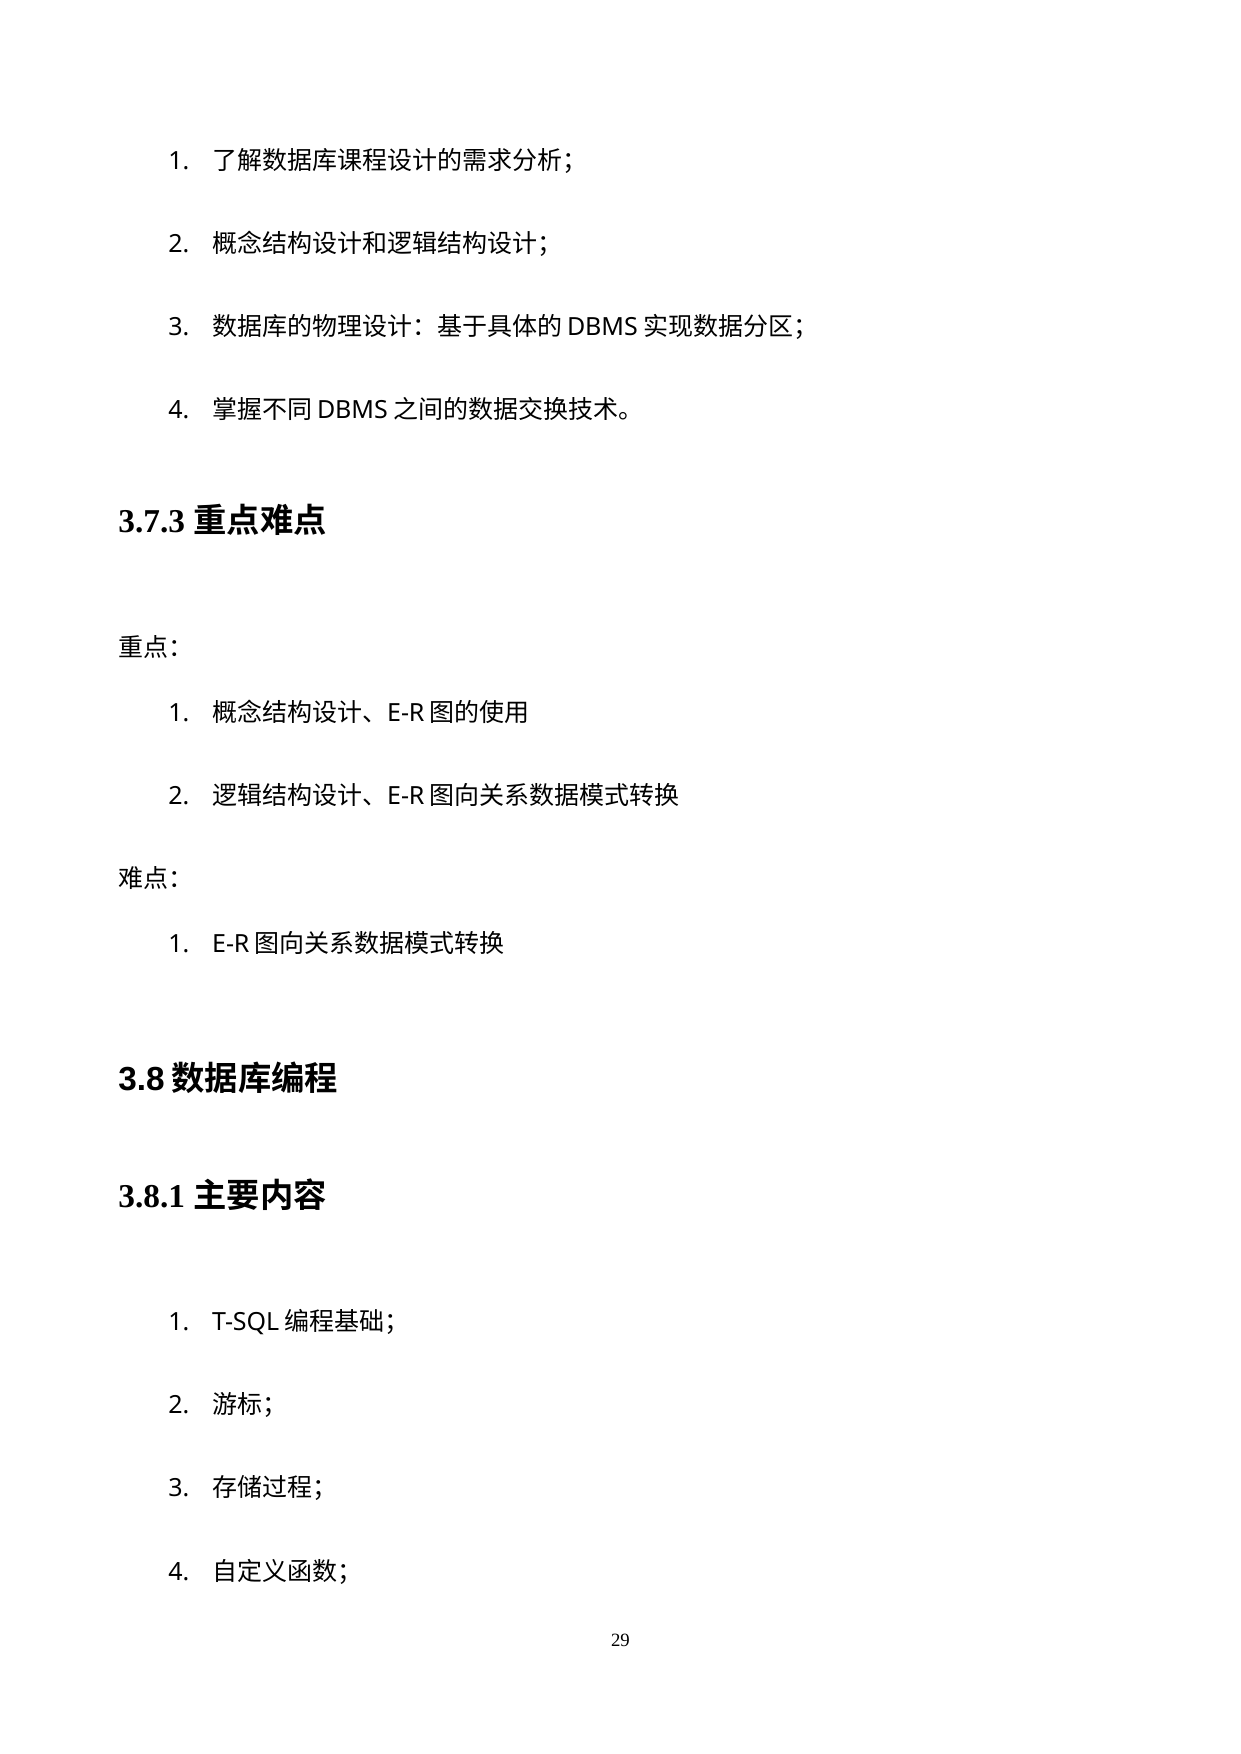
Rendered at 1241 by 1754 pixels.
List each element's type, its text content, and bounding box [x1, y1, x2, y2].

list 游标； [168, 1370, 1122, 1435]
subtitle 3.8.1 主要内容 [118, 1160, 1122, 1225]
list T-SQL编程基础； [168, 1287, 1122, 1352]
text 难点： [118, 844, 1122, 909]
text 3.8数据库编程 [118, 1044, 1122, 1109]
list 存储过程； [168, 1453, 1122, 1518]
list 了解数据库课程设计的需求分析； [168, 126, 1122, 191]
text 重点： [118, 613, 1122, 678]
list 逻辑结构设计、E-R图向关系数据模式转换 [168, 761, 1122, 826]
subtitle 3.7.3 重点难点 [118, 486, 1122, 551]
list 概念结构设计、E-R图的使用 [168, 678, 1122, 743]
list E-R图向关系数据模式转换 [168, 909, 1122, 974]
list 掌握不同DBMS之间的数据交换技术。 [168, 375, 1122, 440]
list 数据库的物理设计：基于具体的DBMS实现数据分区； [168, 292, 1122, 357]
list 概念结构设计和逻辑结构设计； [168, 209, 1122, 274]
list 自定义函数； [168, 1537, 1122, 1602]
